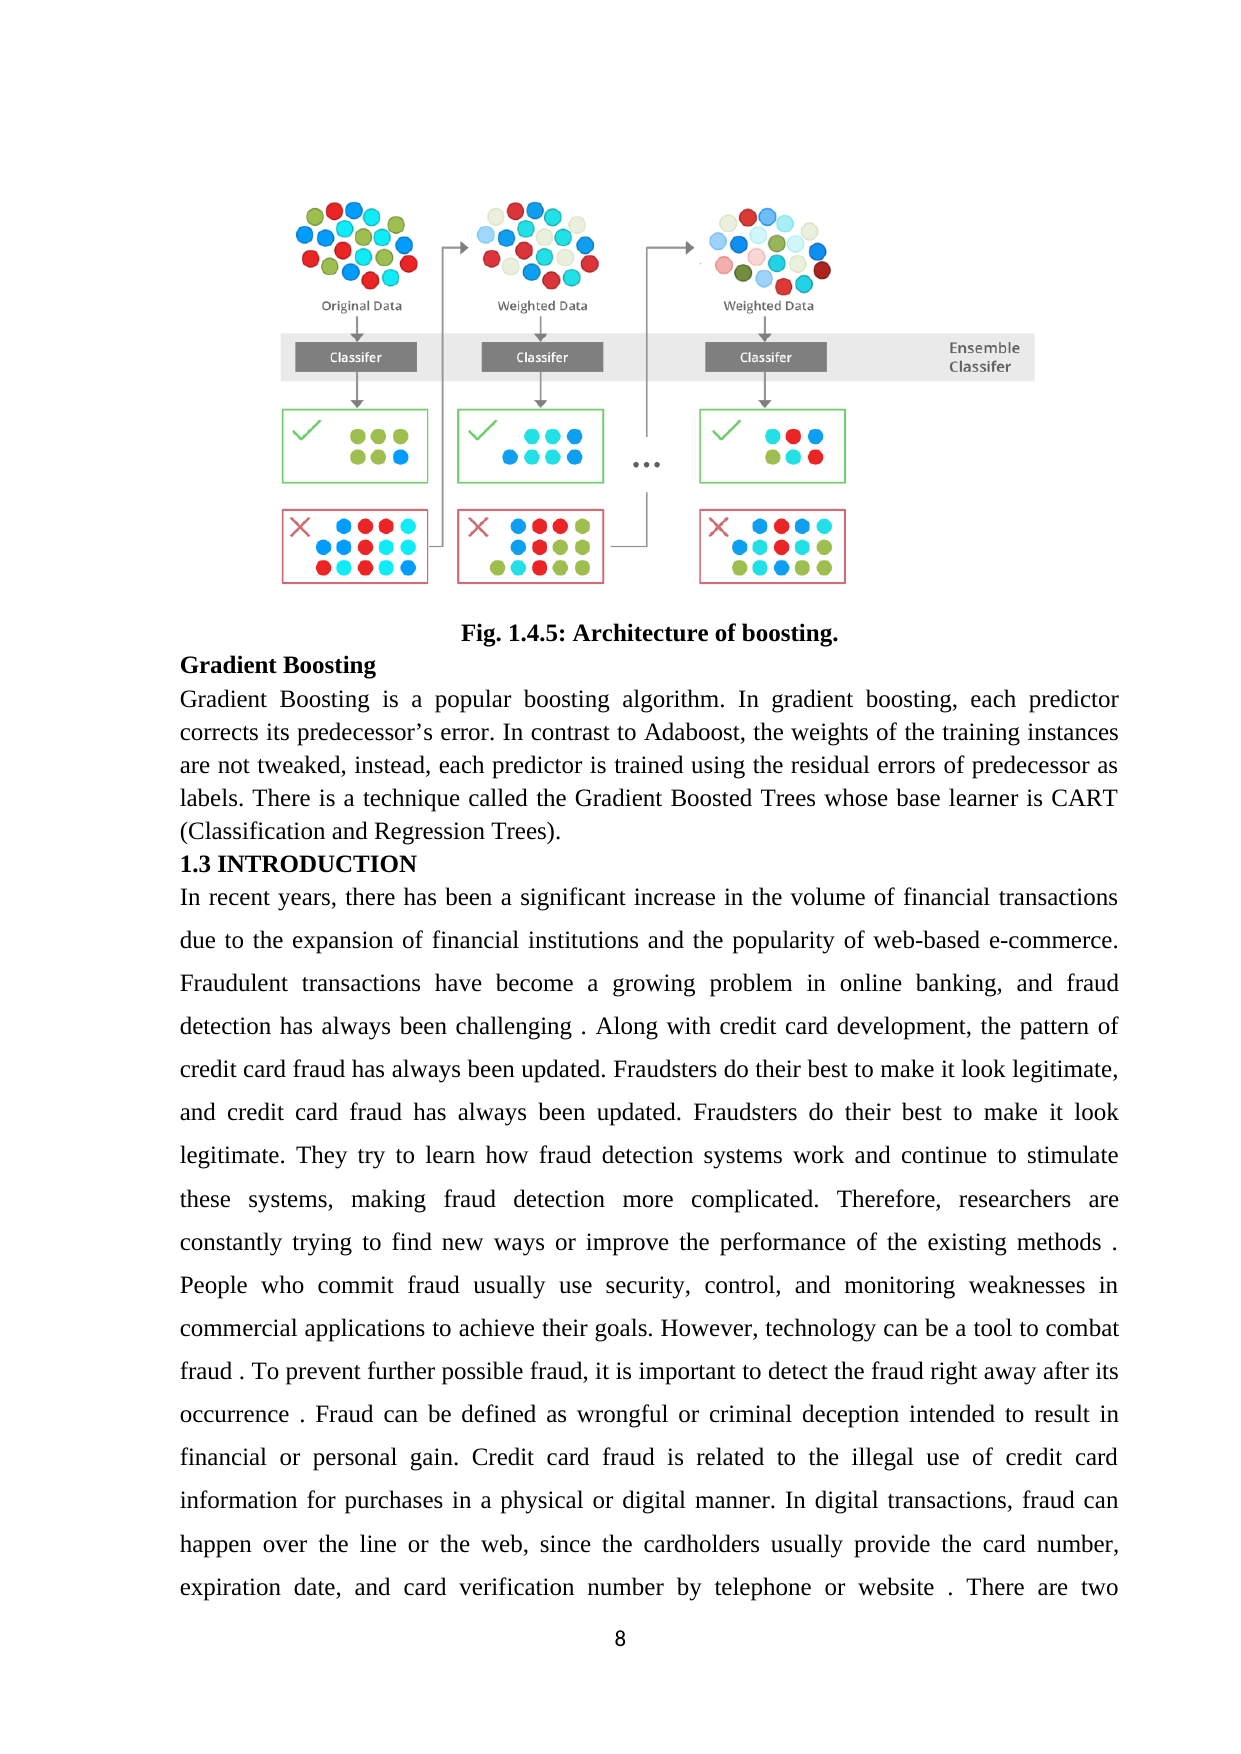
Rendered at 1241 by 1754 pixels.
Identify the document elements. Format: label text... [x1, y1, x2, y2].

picture [236, 150, 1063, 614]
text Gradient Boosting is a popular boosting algorithm. In gradient boosting, each predictor corrects its predecessor’s error. In contrast to Adaboost, the weights of the training instances are not tweaked, instead, each predictor is trained using the residual errors of predecessor as labels. There is a technique called the Gradient Boosted Trees whose base learner is CART (Classification and Regression Trees). [179, 684, 1120, 844]
text Gradient Boosting [179, 651, 1120, 679]
text 1.3 INTRODUCTION [179, 849, 1120, 877]
text Fig. 1.4.5: Architecture of boosting. [179, 618, 1120, 646]
